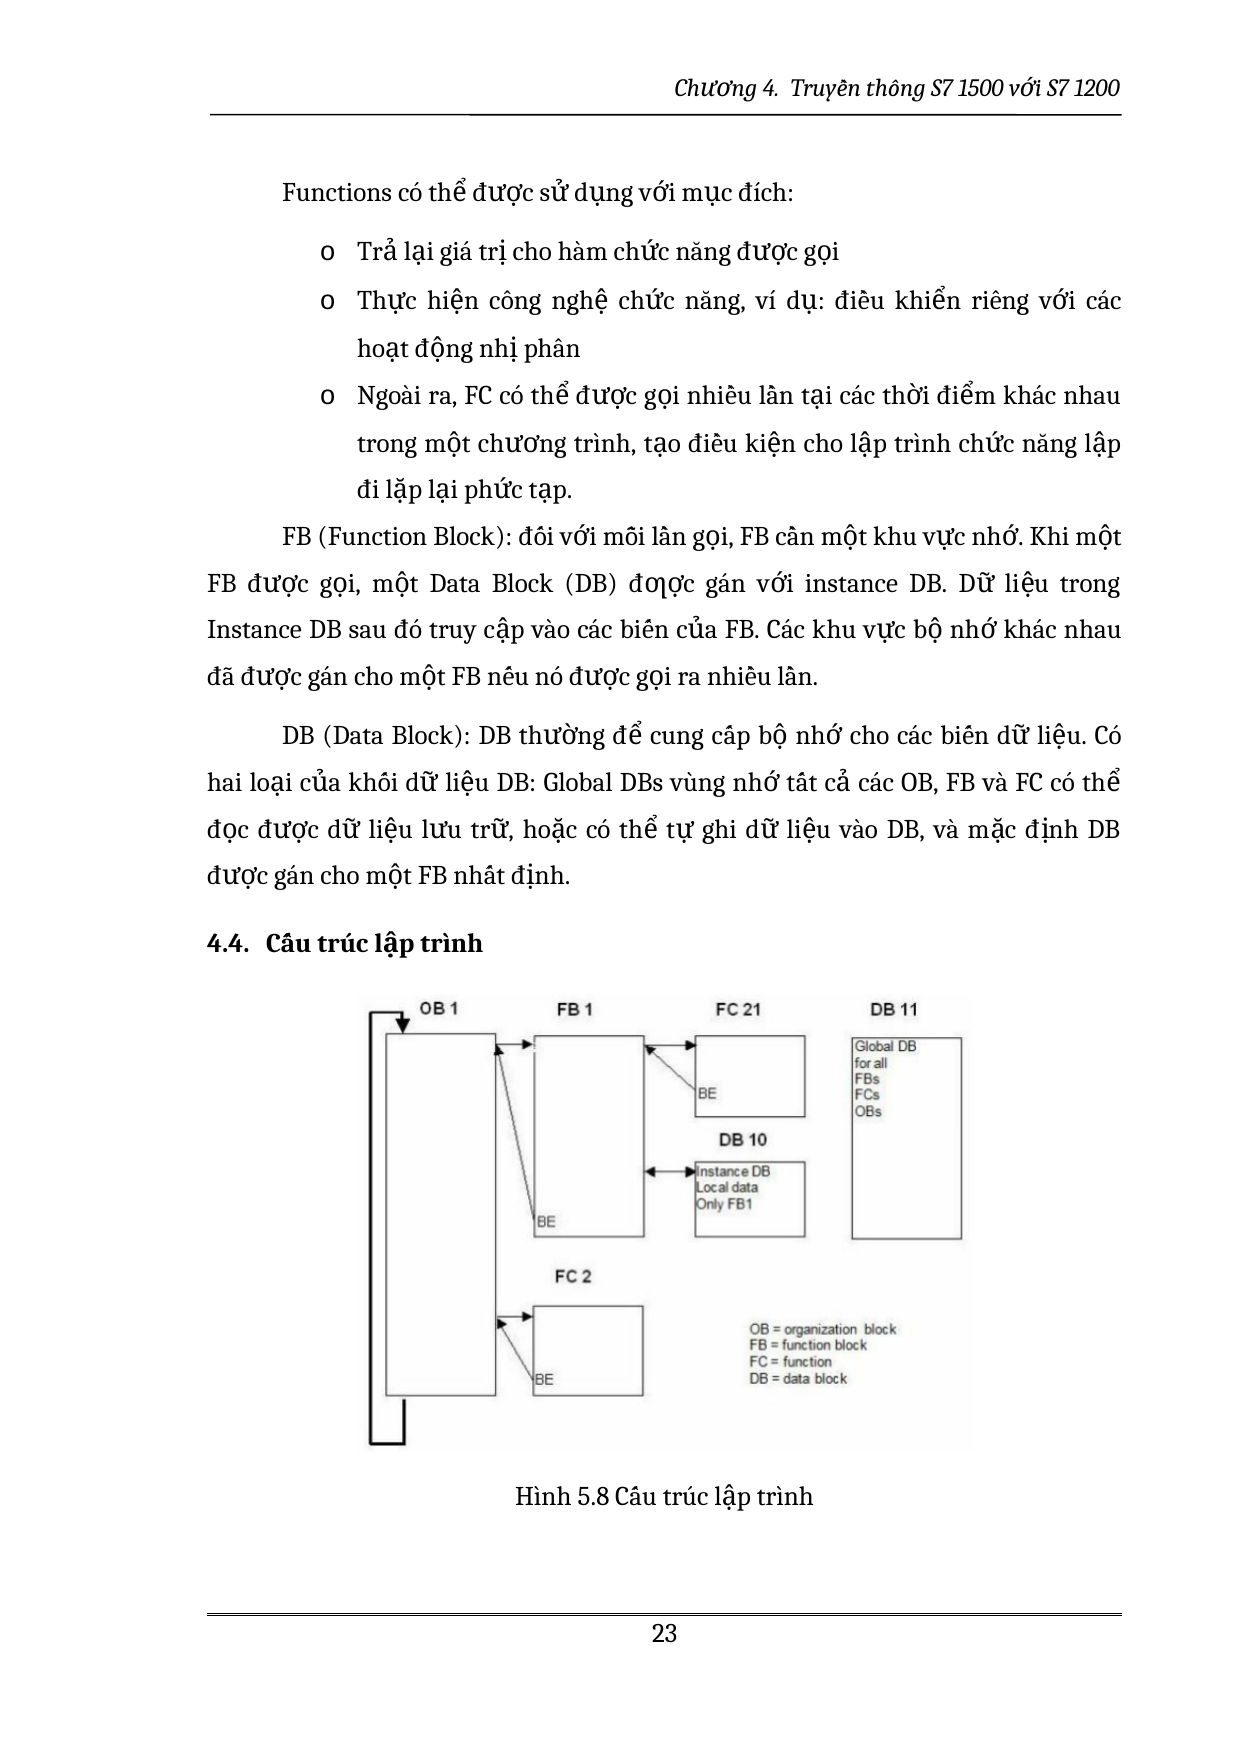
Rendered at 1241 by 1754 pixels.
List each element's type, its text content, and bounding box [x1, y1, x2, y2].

list Trả lại giá trị cho hàm chức năng được gọi [319, 236, 1122, 269]
text FB (Function Block): đối với mỗi lần gọi, FB cần một khu vực nhớ. Khi một FB được gọi, một Data Block (DB) đƣợc gán với instance DB. Dữ liệu trong Instance DB sau đó truy cập vào các biến của FB. Các khu vực bộ nhớ khác nhau đã được gán cho một FB nếu nó được gọi ra nhiều lần. [207, 521, 1122, 692]
text Functions có thể được sử dụng với mục đích: [207, 177, 1122, 208]
subtitle Cấu trúc lập trình [207, 928, 1122, 959]
text DB (Data Block): DB thường để cung cấp bộ nhớ cho các biến dữ liệu. Có hai loại của khối dữ liệu DB: Global DBs vùng nhớ tất cả các OB, FB và FC có thể đọc được dữ liệu lưu trữ, hoặc có thể tự ghi dữ liệu vào DB, và mặc định DB được gán cho một FB nhất định. [207, 720, 1122, 891]
list Thực hiện công nghệ chức năng, ví dụ: điều khiển riêng với các hoạt động nhị phân [319, 285, 1122, 364]
list Ngoài ra, FC có thể được gọi nhiều lần tại các thời điểm khác nhau trong một chương trình, tạo điều kiện cho lập trình chức năng lập đi lặp lại phức tạp. [319, 380, 1122, 506]
picture [348, 987, 981, 1453]
